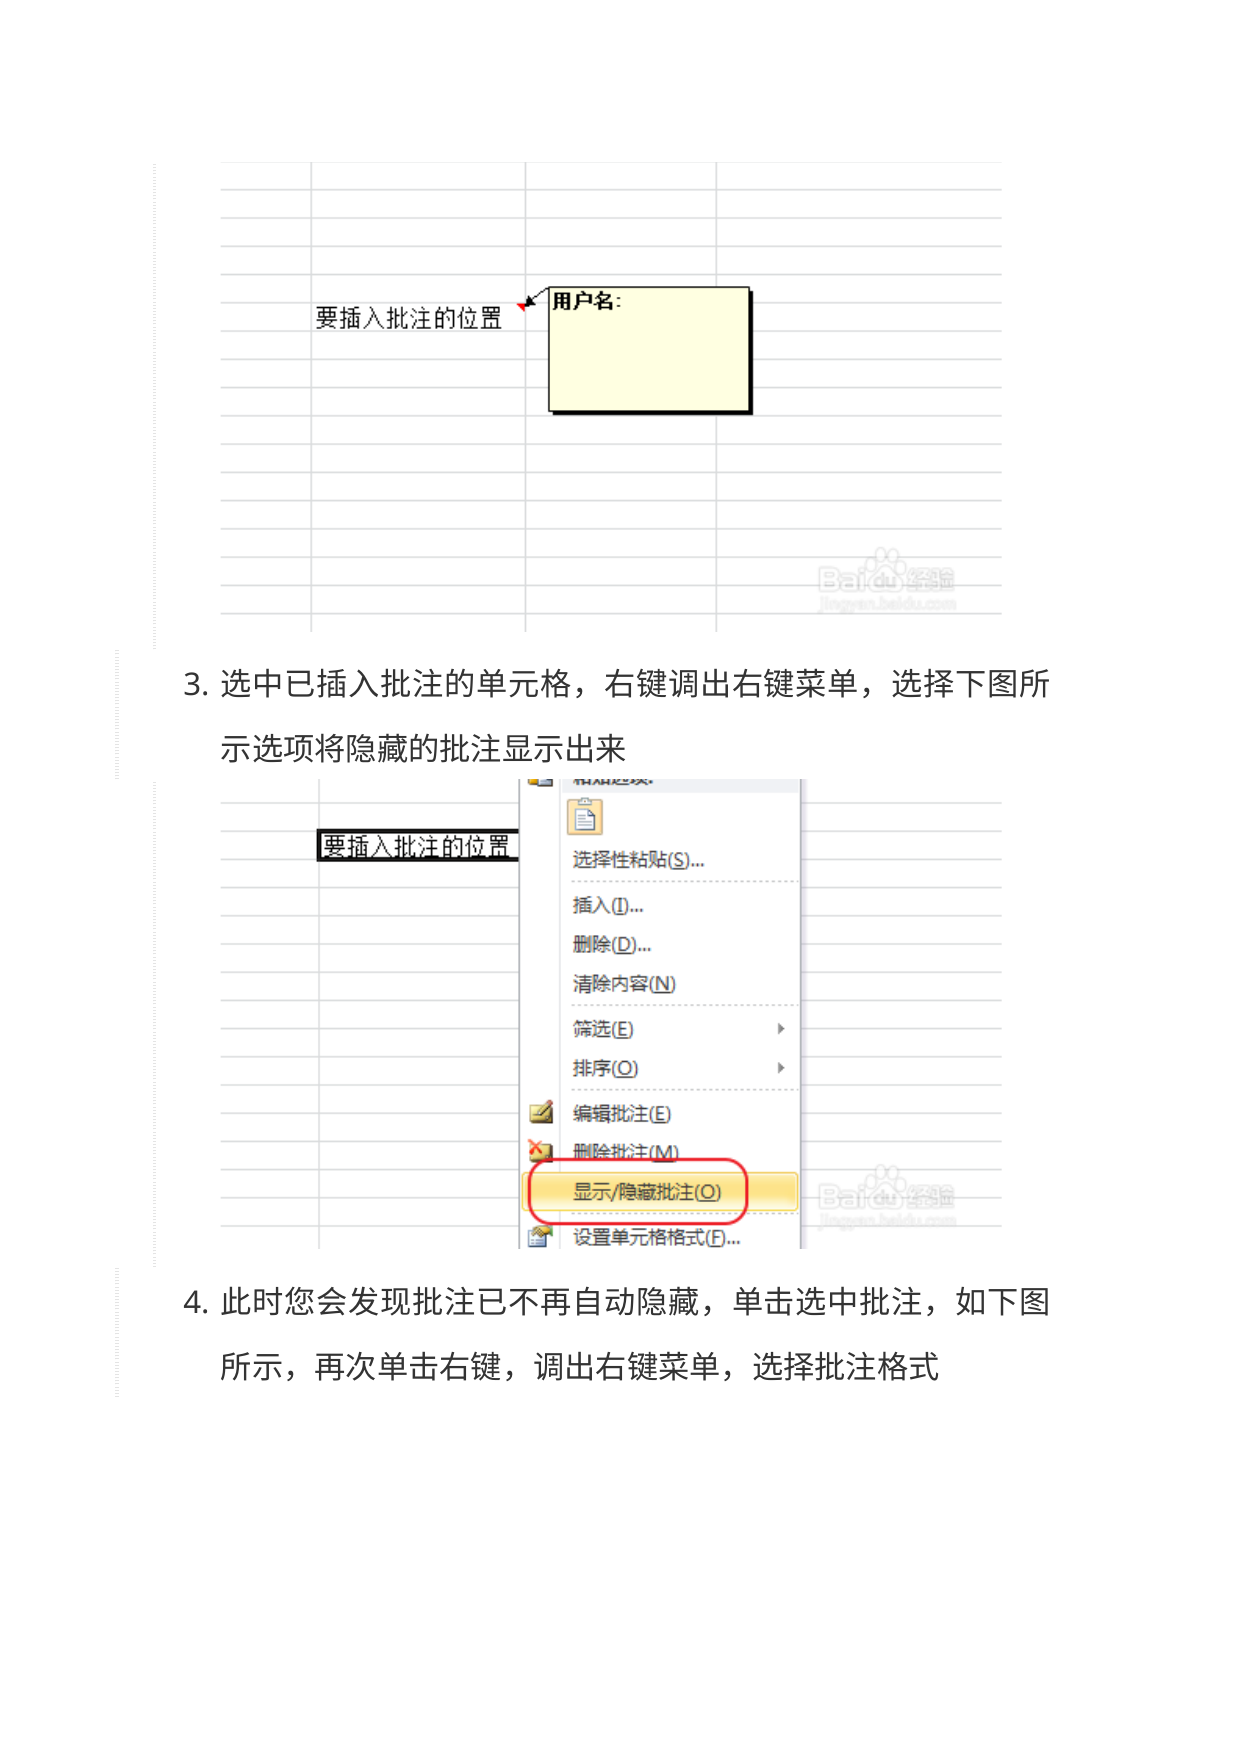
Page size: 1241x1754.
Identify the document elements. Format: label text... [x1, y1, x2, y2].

picture [220, 162, 1002, 632]
list 此时您会发现批注已不再自动隐藏，单击选中批注，如下图所示，再次单击右键，调出右键菜单，选择批注格式 [115, 1267, 1053, 1397]
picture [220, 779, 1002, 1249]
list 选中已插入批注的单元格，右键调出右键菜单，选择下图所示选项将隐藏的批注显示出来 [115, 649, 1053, 779]
